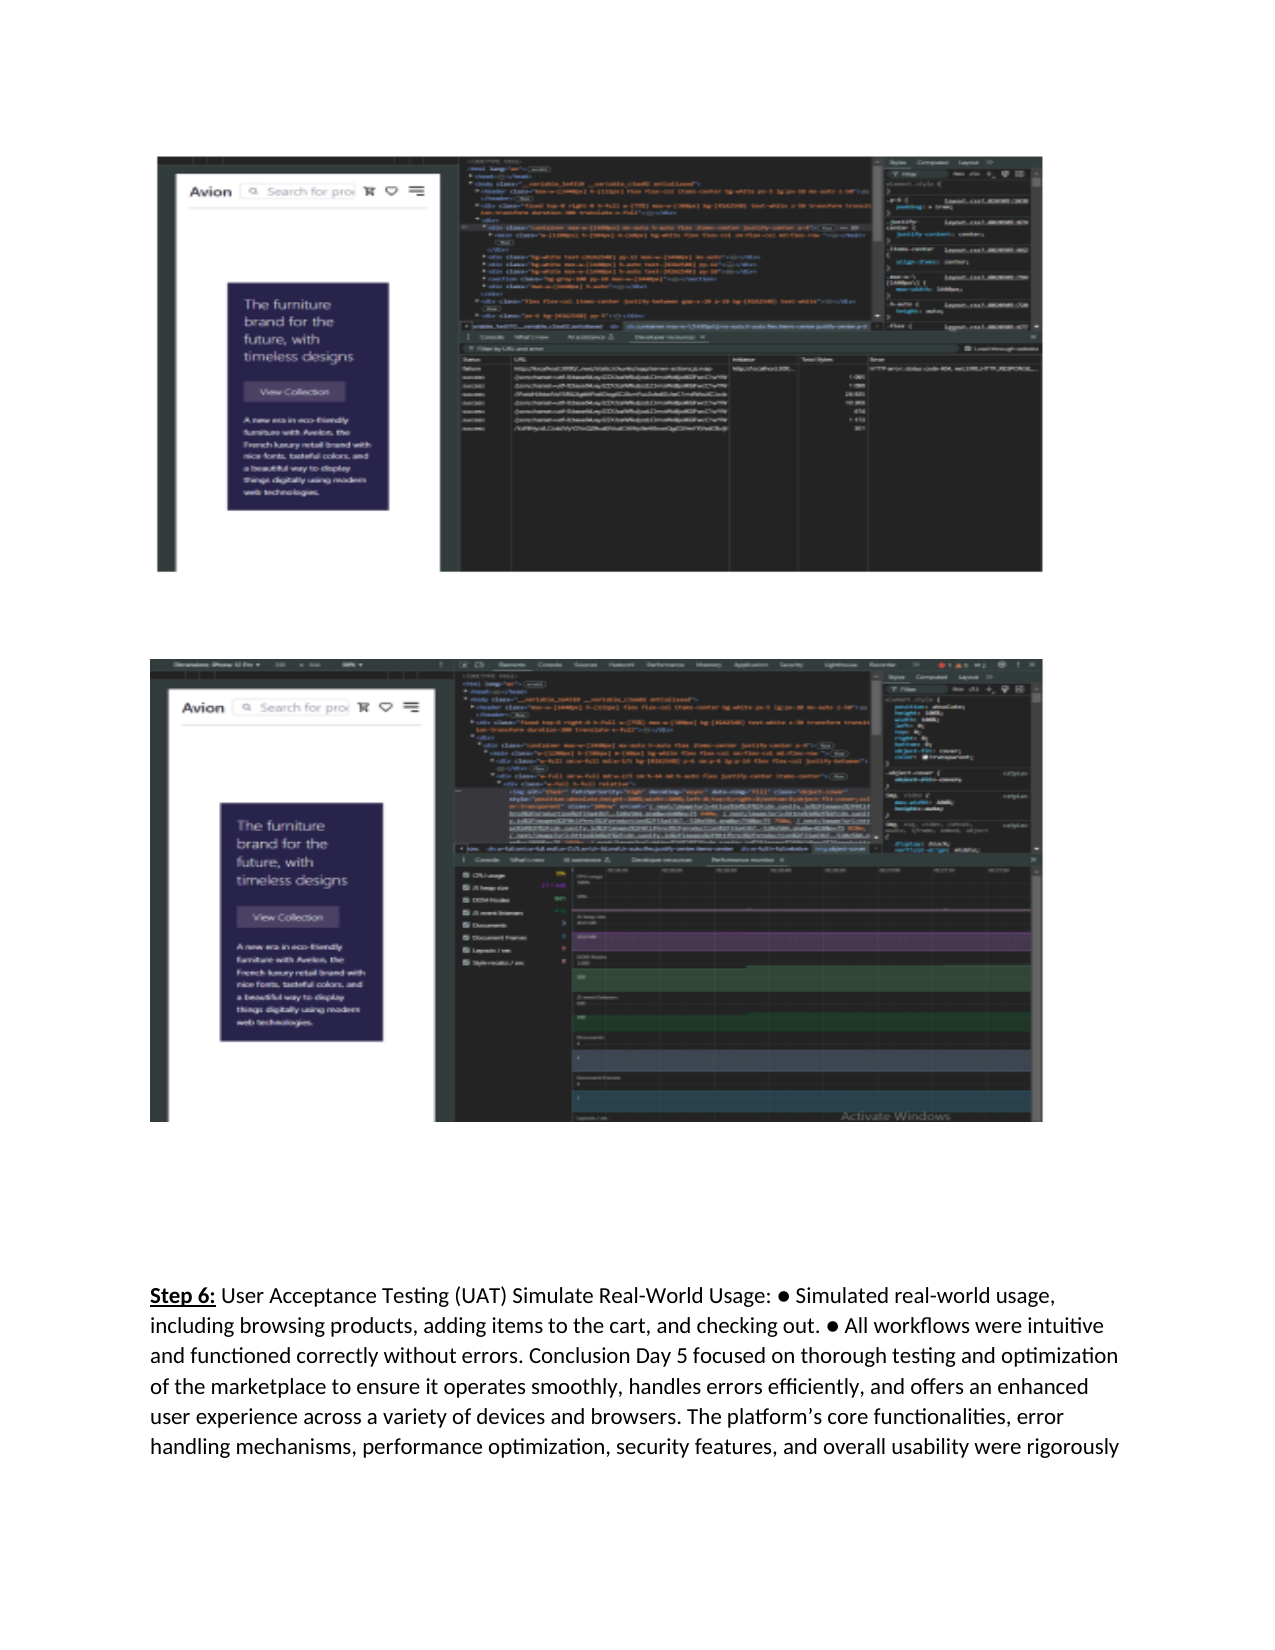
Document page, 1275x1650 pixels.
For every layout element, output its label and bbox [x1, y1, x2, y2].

picture [150, 659, 1045, 1122]
text [150, 1281, 1125, 1460]
picture [150, 150, 1078, 594]
